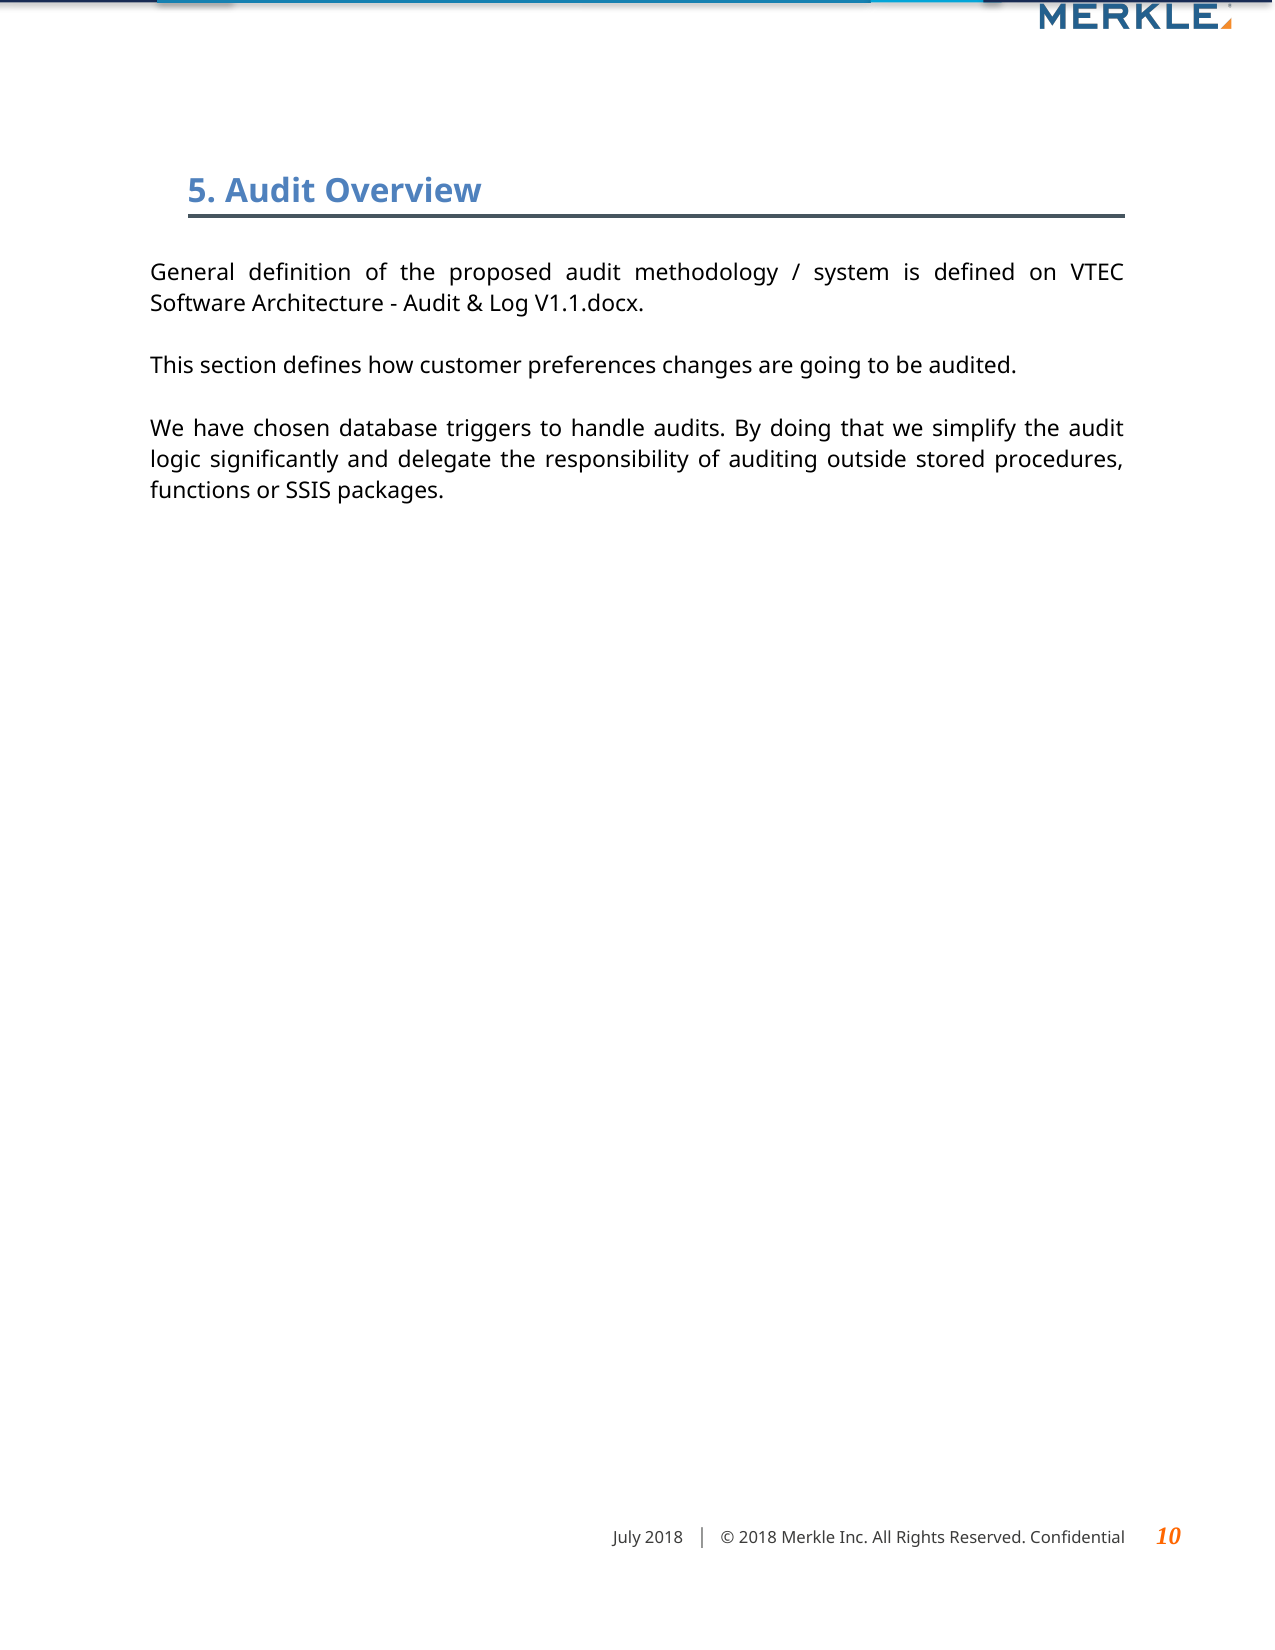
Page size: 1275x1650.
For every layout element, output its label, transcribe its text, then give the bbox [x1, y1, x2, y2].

picture [1039, 0, 1232, 30]
text This section defines how customer preferences changes are going to be audited. [150, 349, 1125, 381]
subtitle Audit Overview [187, 167, 1125, 218]
text We have chosen database triggers to handle audits. By doing that we simplify the audit logic significantly and delegate the responsibility of auditing outside stored procedures, functions or SSIS packages. [150, 412, 1125, 506]
text General definition of the proposed audit methodology / system is defined on VTEC Software Architecture - Audit & Log V1.1.docx. [150, 256, 1125, 318]
